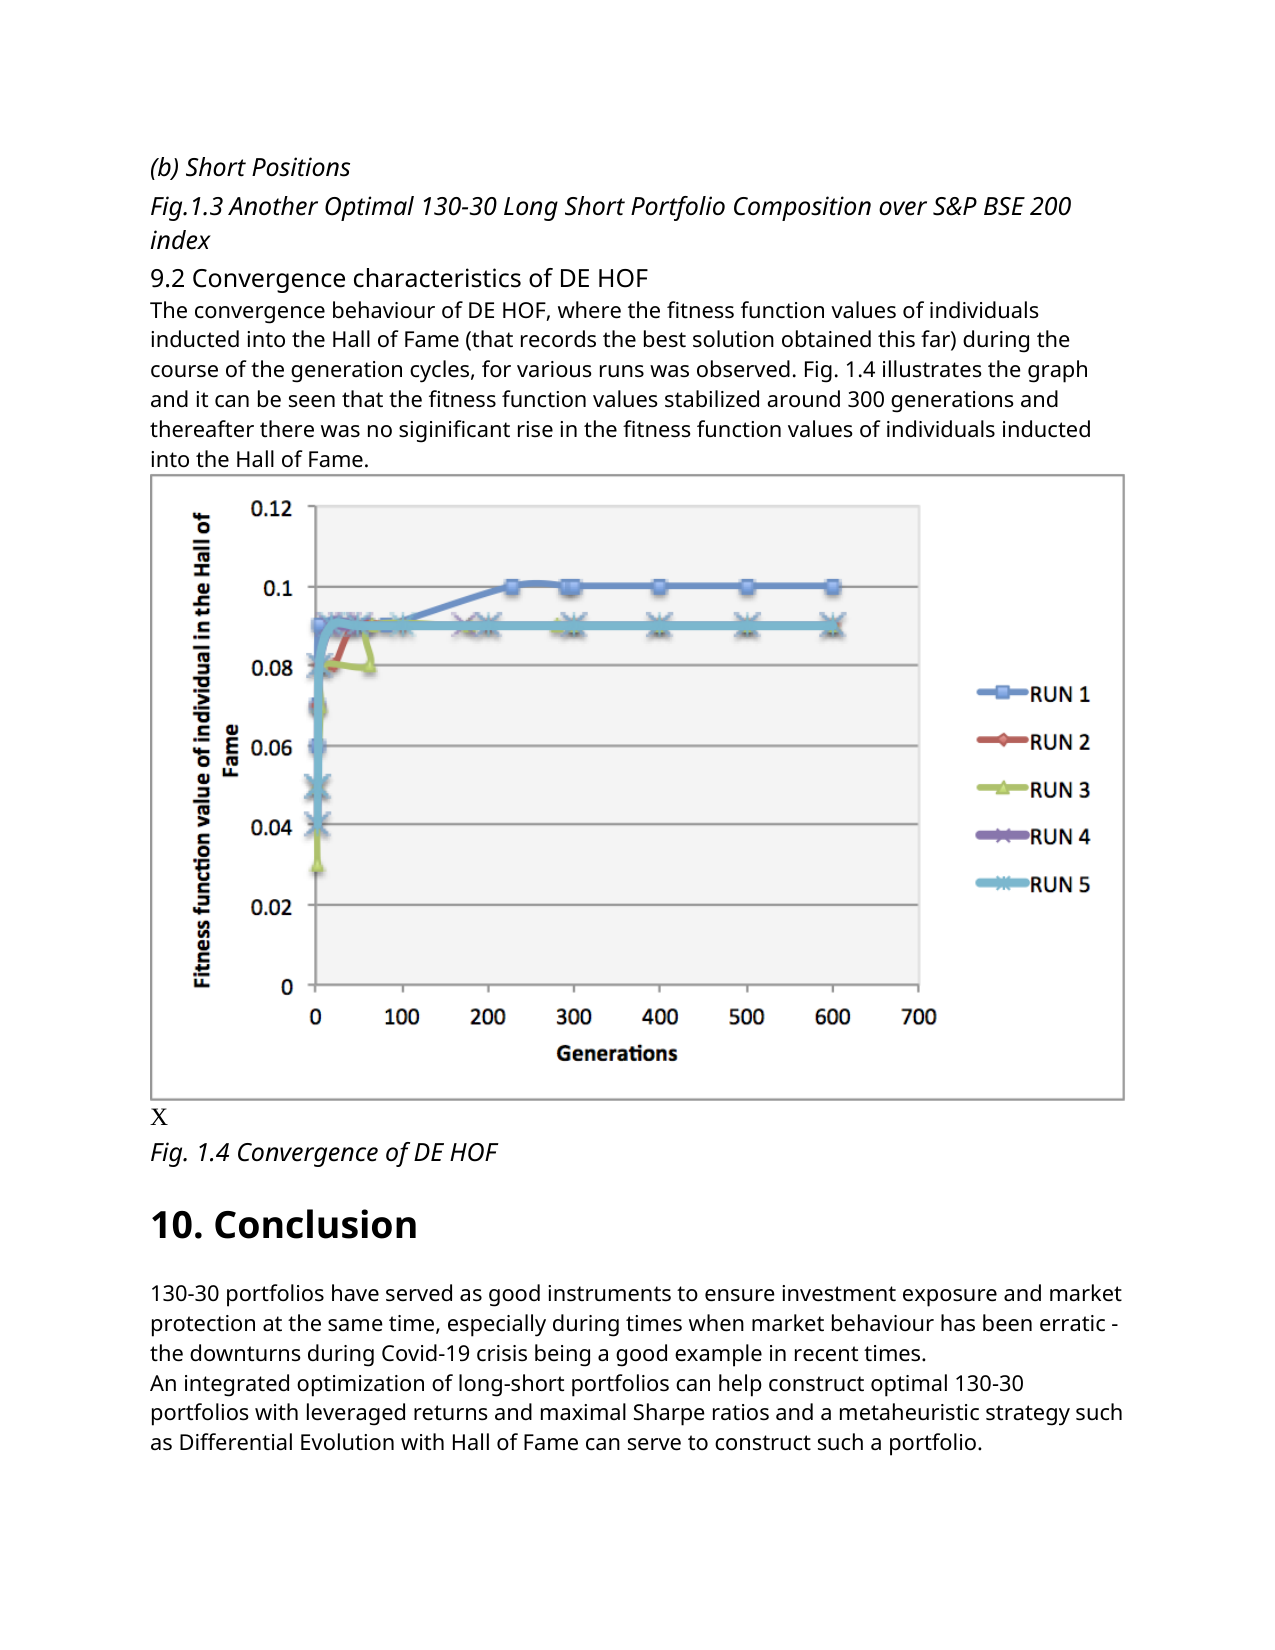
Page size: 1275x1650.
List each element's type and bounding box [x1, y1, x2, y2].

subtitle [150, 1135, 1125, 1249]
picture [150, 473, 1125, 1102]
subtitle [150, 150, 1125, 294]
